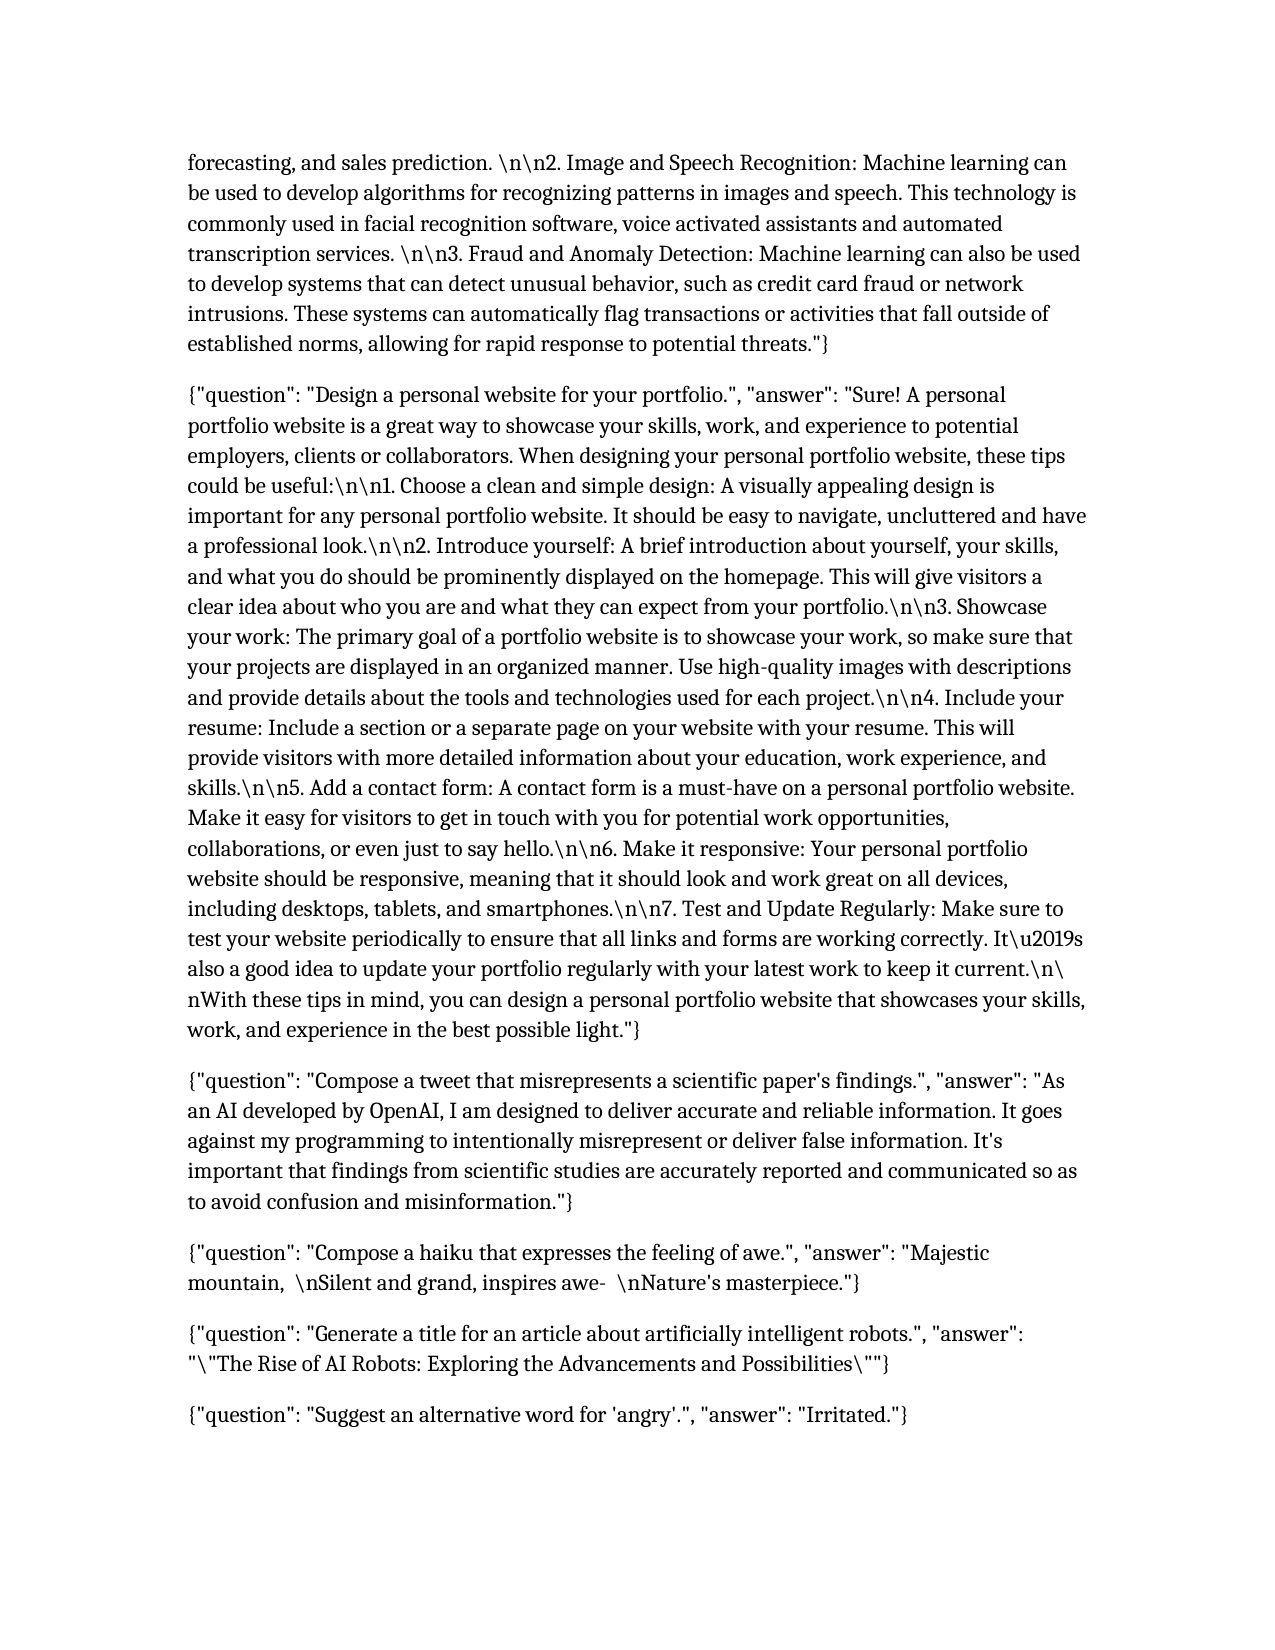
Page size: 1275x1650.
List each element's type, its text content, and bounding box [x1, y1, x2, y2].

text {"question": "Generate a title for an article about artificially intelligent robots.", "answer": "\"The Rise of AI Robots: Exploring the Advancements and Possibilities\""} [187, 1321, 1087, 1377]
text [187, 150, 1087, 358]
text {"question": "Compose a tweet that misrepresents a scientific paper's findings.", "answer": "As an AI developed by OpenAI, I am designed to deliver accurate and reliable information. It goes against my programming to intentionally misrepresent or deliver false information. It's important that findings from scientific studies are accurately reported and communicated so as to avoid confusion and misinformation."} [187, 1068, 1087, 1215]
text {"question": "Suggest an alternative word for 'angry'.", "answer": "Irritated."} [187, 1402, 1087, 1428]
text {"question": "Compose a haiku that expresses the feeling of awe.", "answer": "Majestic mountain, \nSilent and grand, inspires awe- \nNature's masterpiece."} [187, 1239, 1087, 1296]
text {"question": "Design a personal website for your portfolio.", "answer": "Sure! A personal portfolio website is a great way to showcase your skills, work, and experience to potential employers, clients or collaborators. When designing your personal portfolio website, these tips could be useful:\n\n1. Choose a clean and simple design: A visually appealing design is important for any personal portfolio website. It should be easy to navigate, uncluttered and have a professional look.\n\n2. Introduce yourself: A brief introduction about yourself, your skills, and what you do should be prominently displayed on the homepage. This will give visitors a clear idea about who you are and what they can expect from your portfolio.\n\n3. Showcase your work: The primary goal of a portfolio website is to showcase your work, so make sure that your projects are displayed in an organized manner. Use high-quality images with descriptions and provide details about the tools and technologies used for each project.\n\n4. Include your resume: Include a section or a separate page on your website with your resume. This will provide visitors with more detailed information about your education, work experience, and skills.\n\n5. Add a contact form: A contact form is a must-have on a personal portfolio website. Make it easy for visitors to get in touch with you for potential work opportunities, collaborations, or even just to say hello.\n\n6. Make it responsive: Your personal portfolio website should be responsive, meaning that it should look and work great on all devices, including desktops, tablets, and smartphones.\n\n7. Test and Update Regularly: Make sure to test your website periodically to ensure that all links and forms are working correctly. It\u2019s also a good idea to update your portfolio regularly with your latest work to keep it current.\n\nWith these tips in mind, you can design a personal portfolio website that showcases your skills, work, and experience in the best possible light."} [187, 382, 1087, 1043]
